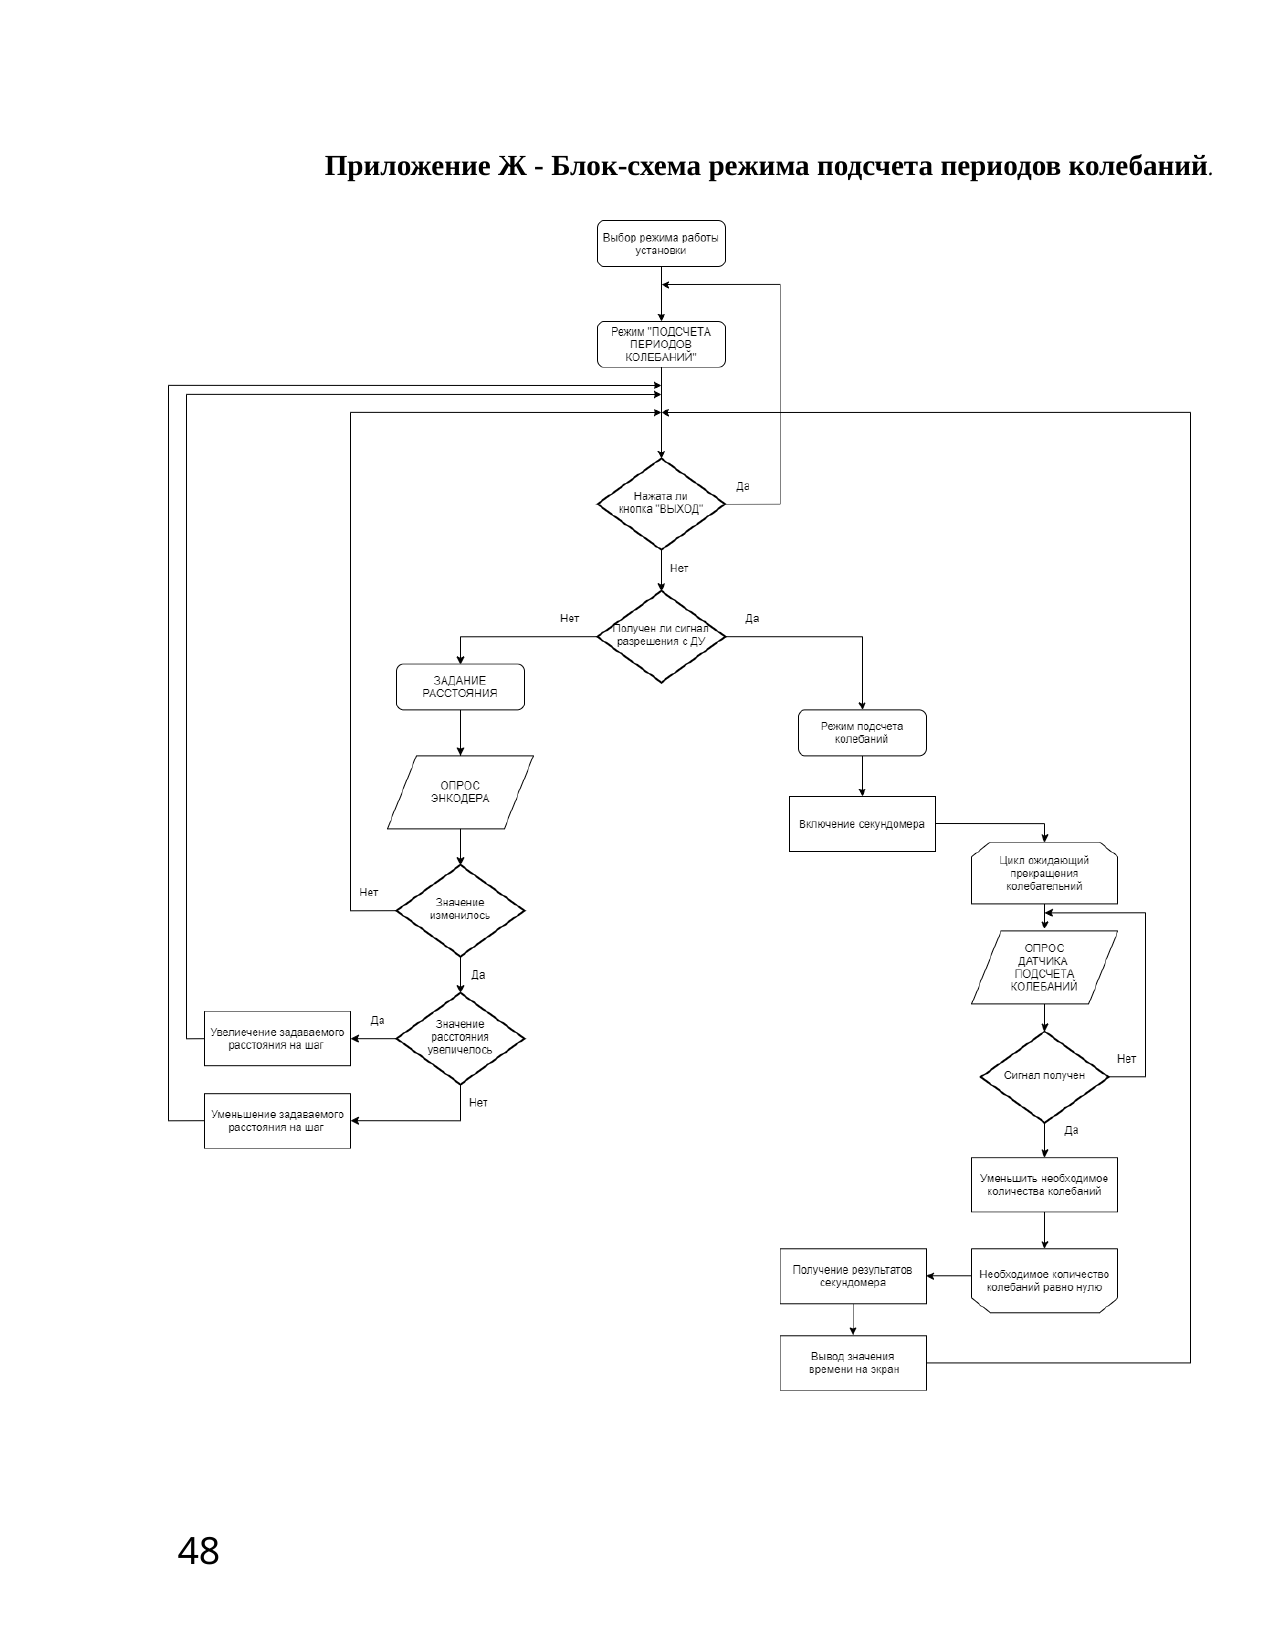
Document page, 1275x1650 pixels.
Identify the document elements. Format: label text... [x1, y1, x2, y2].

text Приложение Ж - Блок-схема режима подсчета периодов колебаний. [177, 148, 1216, 181]
picture [161, 220, 1200, 1391]
